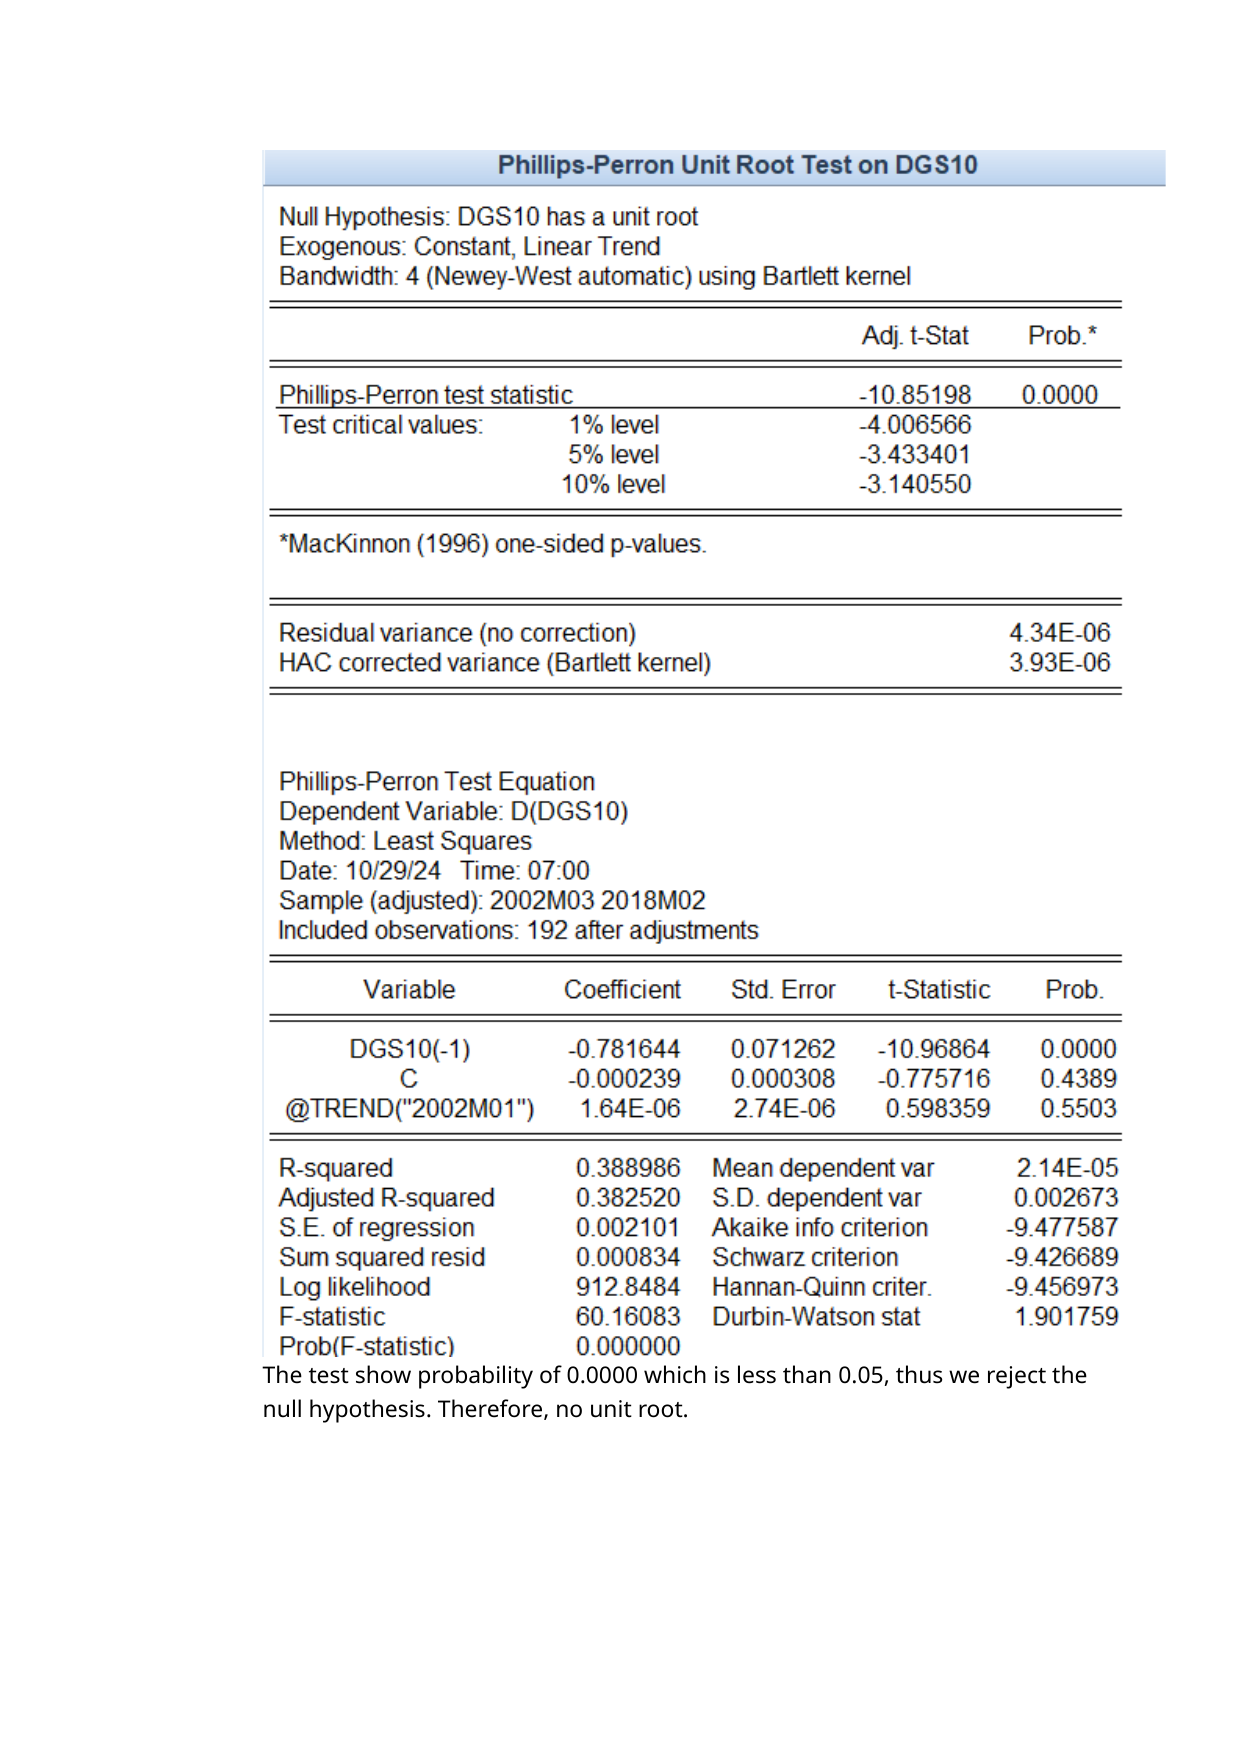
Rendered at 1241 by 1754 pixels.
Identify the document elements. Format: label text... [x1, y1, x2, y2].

picture [262, 150, 1166, 1357]
list The test show probability of 0.0000 which is less than 0.05, thus we reject the null hypothesis. Therefore, no unit root. [262, 1359, 1090, 1424]
